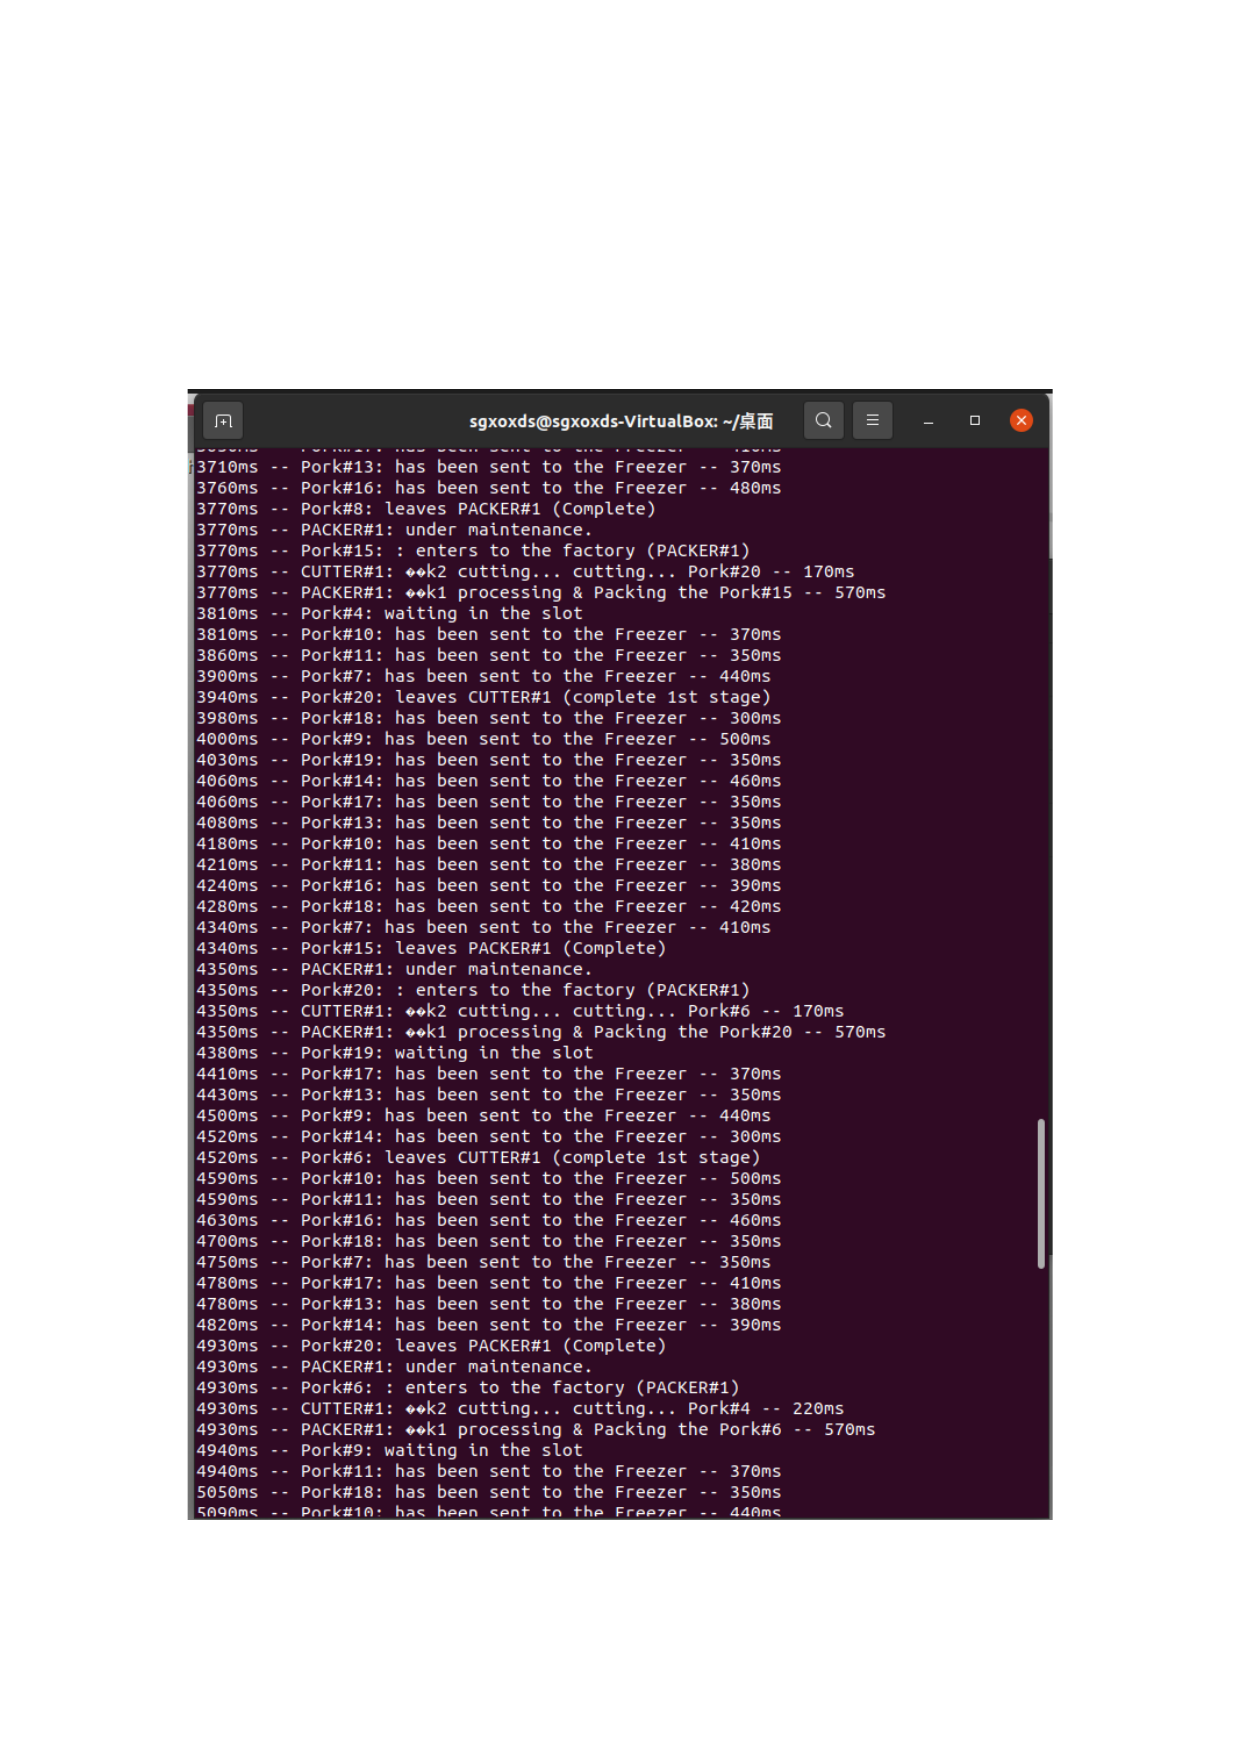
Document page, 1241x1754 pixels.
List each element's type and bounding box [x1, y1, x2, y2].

picture [187, 389, 1053, 1520]
